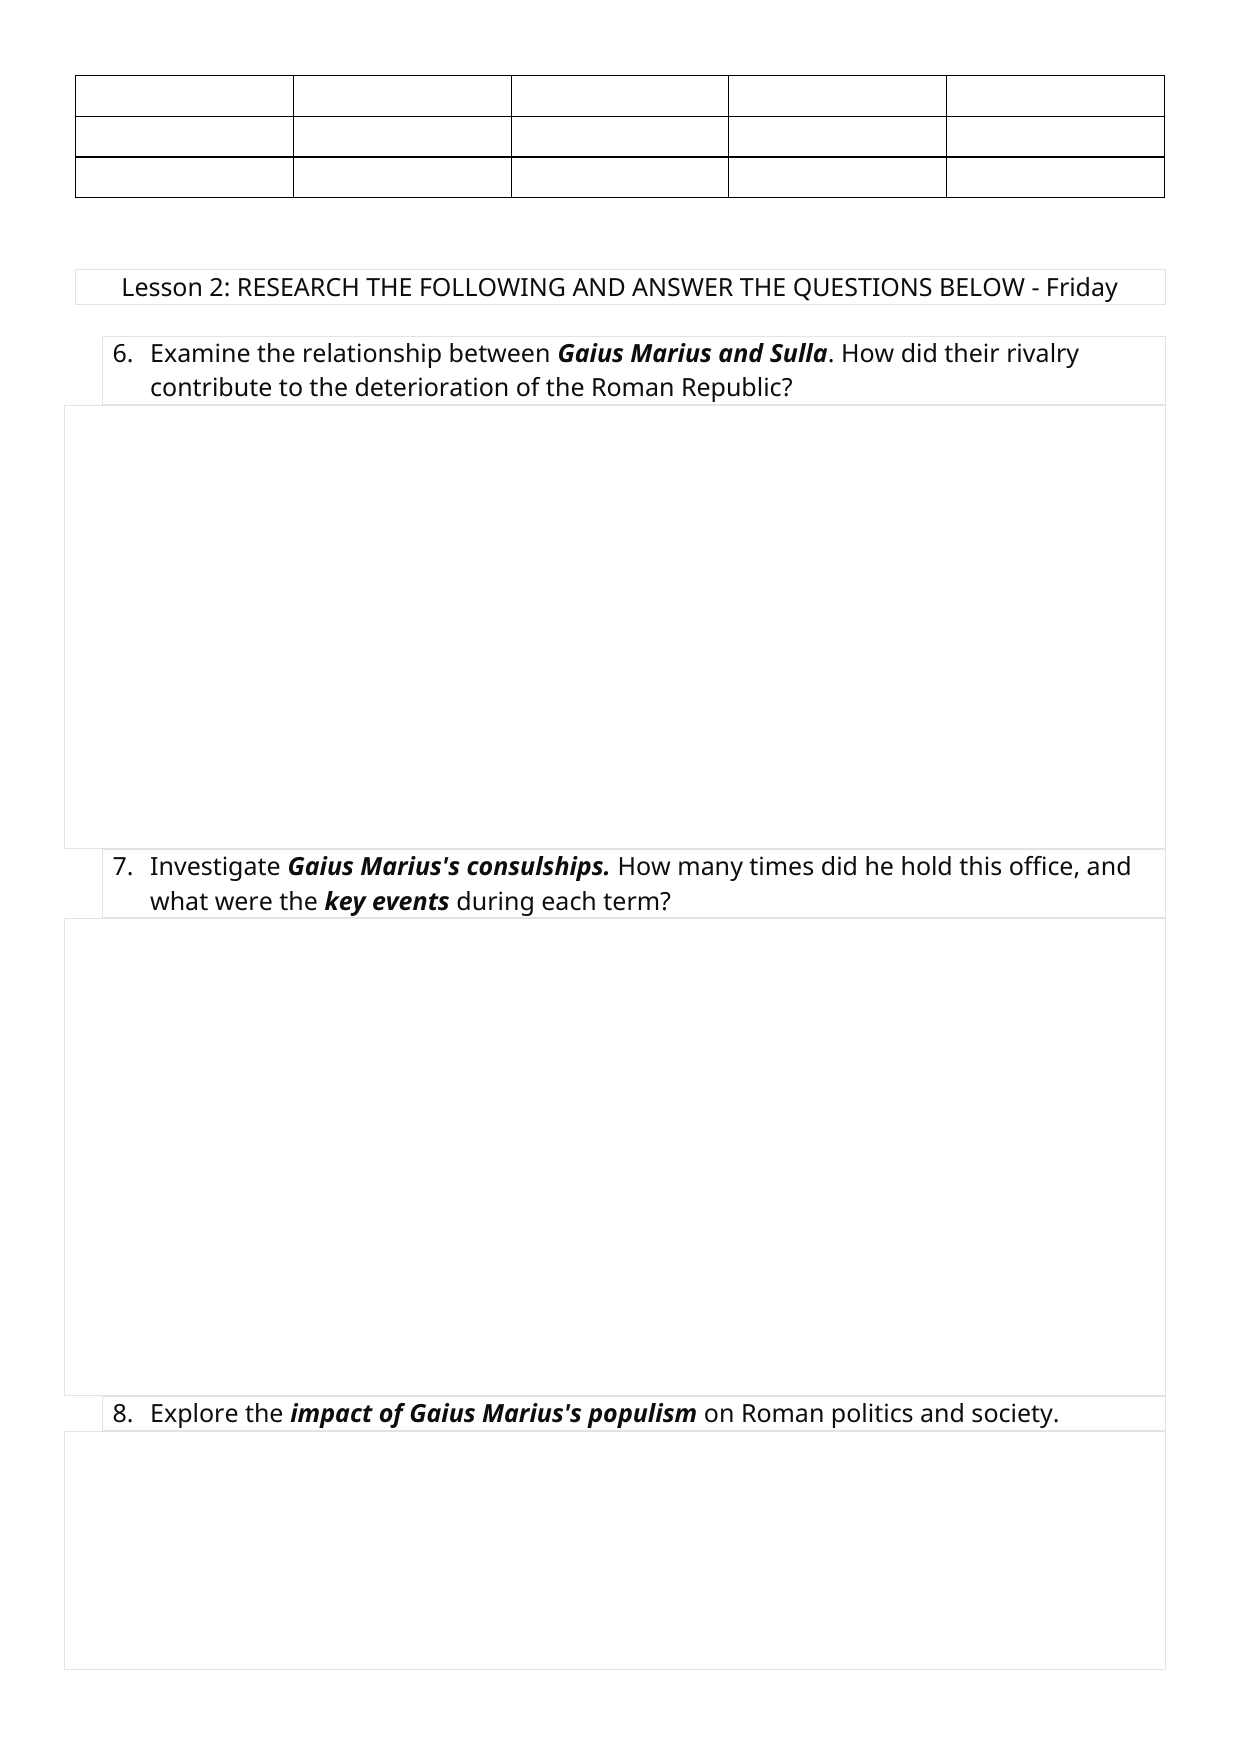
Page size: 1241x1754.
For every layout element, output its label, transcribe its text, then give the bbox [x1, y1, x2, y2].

table_cell [512, 76, 728, 116]
list Examine the relationship between Gaius Marius and Sulla. How did their rivalry contribute to the deterioration of the Roman Republic? [103, 337, 1165, 404]
table_cell [729, 117, 946, 156]
list Investigate Gaius Marius's consulships. How many times did he hold this office, and what were the key events during each term? [103, 850, 1165, 917]
table_cell [512, 117, 728, 156]
table_cell [947, 117, 1164, 156]
table_cell [729, 76, 946, 116]
text Lesson 2: RESEARCH THE FOLLOWING AND ANSWER THE QUESTIONS BELOW - Friday [76, 270, 1165, 304]
table_cell [729, 158, 946, 197]
table_cell [294, 158, 511, 197]
table_cell [947, 76, 1164, 116]
table_cell [76, 158, 293, 197]
list Explore the impact of Gaius Marius's populism on Roman politics and society. [103, 1397, 1165, 1430]
table_cell [512, 158, 728, 197]
table_cell [294, 76, 511, 116]
table_cell [947, 158, 1164, 197]
table_cell [76, 76, 293, 116]
table_cell [76, 117, 293, 156]
table_cell [294, 117, 511, 156]
